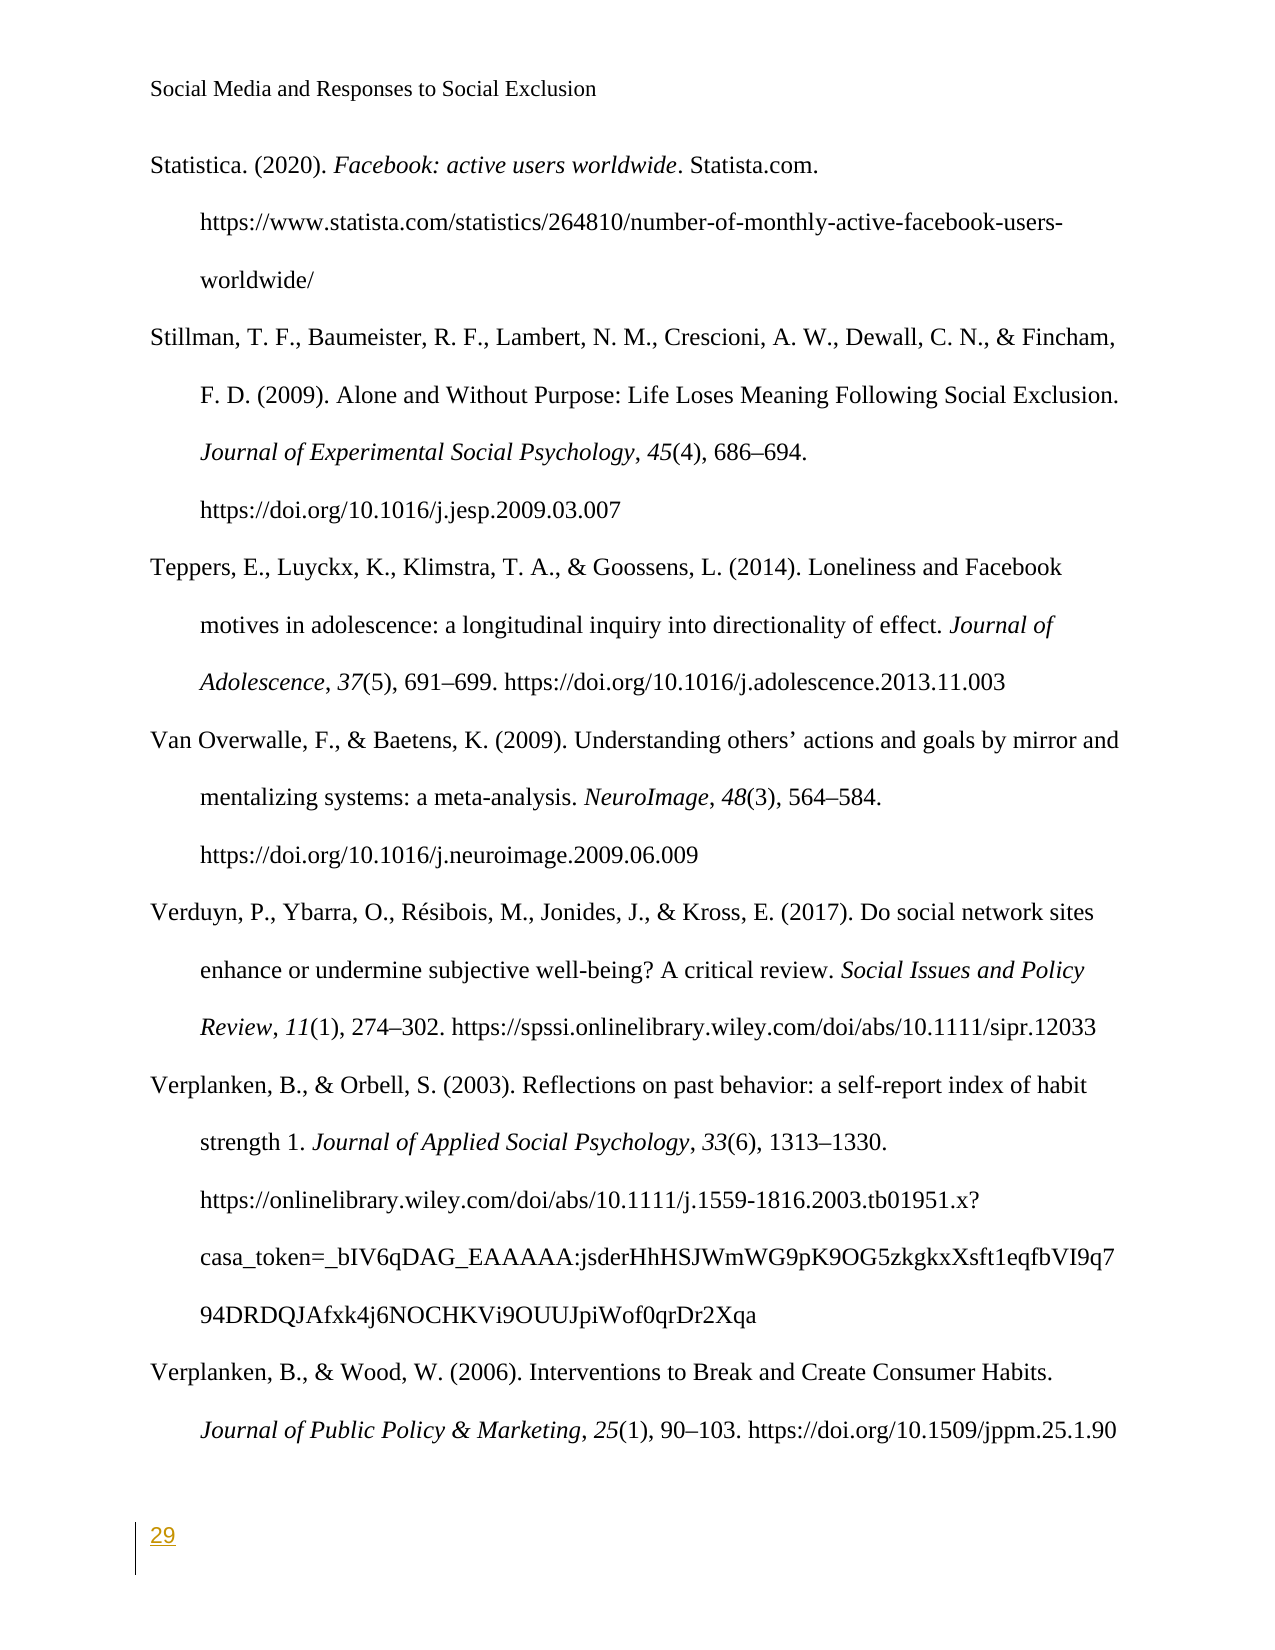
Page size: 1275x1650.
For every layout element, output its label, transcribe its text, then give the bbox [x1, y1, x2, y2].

text Teppers, E., Luyckx, K., Klimstra, T. A., & Goossens, L. (2014). Loneliness and Facebook motives in adolescence: a longitudinal inquiry into directionality of effect. Journal of Adolescence, 37(5), 691–699. https://doi.org/10.1016/j.adolescence.2013.11.003 [150, 552, 1125, 696]
text Verplanken, B., & Wood, W. (2006). Interventions to Break and Create Consumer Habits. Journal of Public Policy & Marketing, 25(1), 90–103. https://doi.org/10.1509/jppm.25.1.90 [150, 1357, 1125, 1444]
text Verduyn, P., Ybarra, O., Résibois, M., Jonides, J., & Kross, E. (2017). Do social network sites enhance or undermine subjective well-being? A critical review. Social Issues and Policy Review, 11(1), 274–302. https://spssi.onlinelibrary.wiley.com/doi/abs/10.1111/sipr.12033 [150, 897, 1125, 1041]
text Stillman, T. F., Baumeister, R. F., Lambert, N. M., Crescioni, A. W., Dewall, C. N., & Fincham, F. D. (2009). Alone and Without Purpose: Life Loses Meaning Following Social Exclusion. Journal of Experimental Social Psychology, 45(4), 686–694. https://doi.org/10.1016/j.jesp.2009.03.007 [150, 322, 1125, 524]
text Verplanken, B., & Orbell, S. (2003). Reflections on past behavior: a self-report index of habit strength 1. Journal of Applied Social Psychology, 33(6), 1313–1330. https://onlinelibrary.wiley.com/doi/abs/10.1111/j.1559-1816.2003.tb01951.x?casa_token=_bIV6qDAG_EAAAAA:jsderHhHSJWmWG9pK9OG5zkgkxXsft1eqfbVI9q794DRDQJAfxk4j6NOCHKVi9OUUJpiWof0qrDr2Xqa [150, 1070, 1125, 1329]
text Statistica. (2020). Facebook: active users worldwide. Statista.com. https://www.statista.com/statistics/264810/number-of-monthly-active-facebook-users-worldwide/ [150, 150, 1125, 294]
text Van Overwalle, F., & Baetens, K. (2009). Understanding others’ actions and goals by mirror and mentalizing systems: a meta-analysis. NeuroImage, 48(3), 564–584. https://doi.org/10.1016/j.neuroimage.2009.06.009 [150, 725, 1125, 869]
